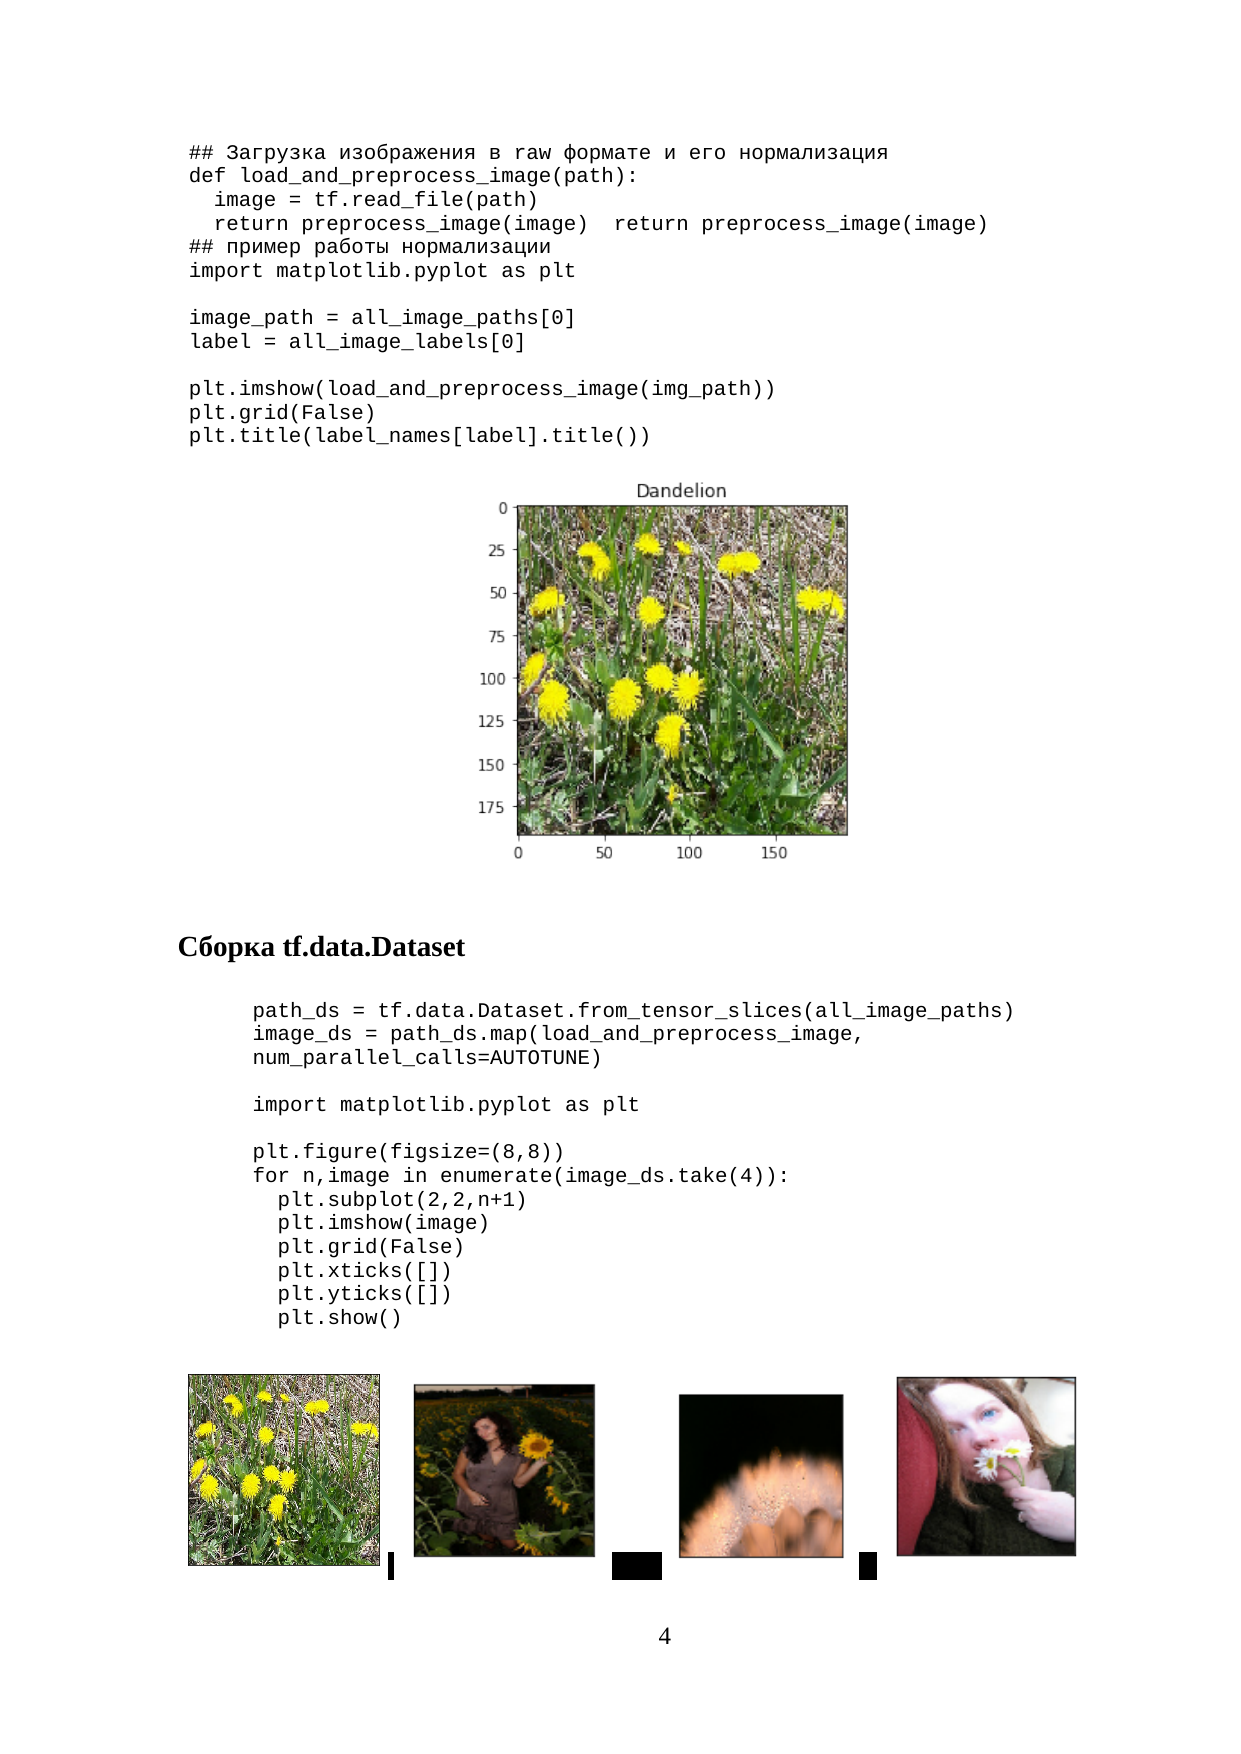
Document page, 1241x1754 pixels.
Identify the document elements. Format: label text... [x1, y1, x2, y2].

text plt.subplot(2,2,n+1) [252, 1189, 1152, 1212]
text image_ds = path_ds.map(load_and_preprocess_image, num_parallel_calls=AUTOTUNE) [252, 1023, 1152, 1071]
text plt.xticks([]) [252, 1260, 1152, 1283]
text plt.imshow(image) [252, 1212, 1152, 1236]
subtitle Сборка tf.data.Dataset [177, 929, 1152, 962]
picture [467, 472, 862, 871]
text plt.show() [252, 1307, 1152, 1331]
text plt.figure(figsize=(8,8)) [252, 1141, 1152, 1165]
picture [877, 1359, 1093, 1575]
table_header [177, 118, 1152, 236]
picture [661, 1378, 859, 1575]
text plt.yticks([]) [252, 1283, 1152, 1307]
text for n,image in enumerate(image_ds.take(4)): [252, 1165, 1152, 1189]
text plt.grid(False) [252, 1236, 1152, 1260]
text import matplotlib.pyplot as plt [252, 1094, 1152, 1118]
text path_ds = tf.data.Dataset.from_tensor_slices(all_image_paths) [252, 999, 1152, 1023]
picture [394, 1367, 612, 1575]
picture [177, 1364, 389, 1575]
table_cell ## пример работы нормализации import matplotlib.pyplot as plt image_path = all_image_paths[0] label = all_image_labels[0] plt.imshow(load_and_preprocess_image(img_path)) plt.grid(False) plt.title(label_names[label].title()) [177, 236, 1152, 871]
